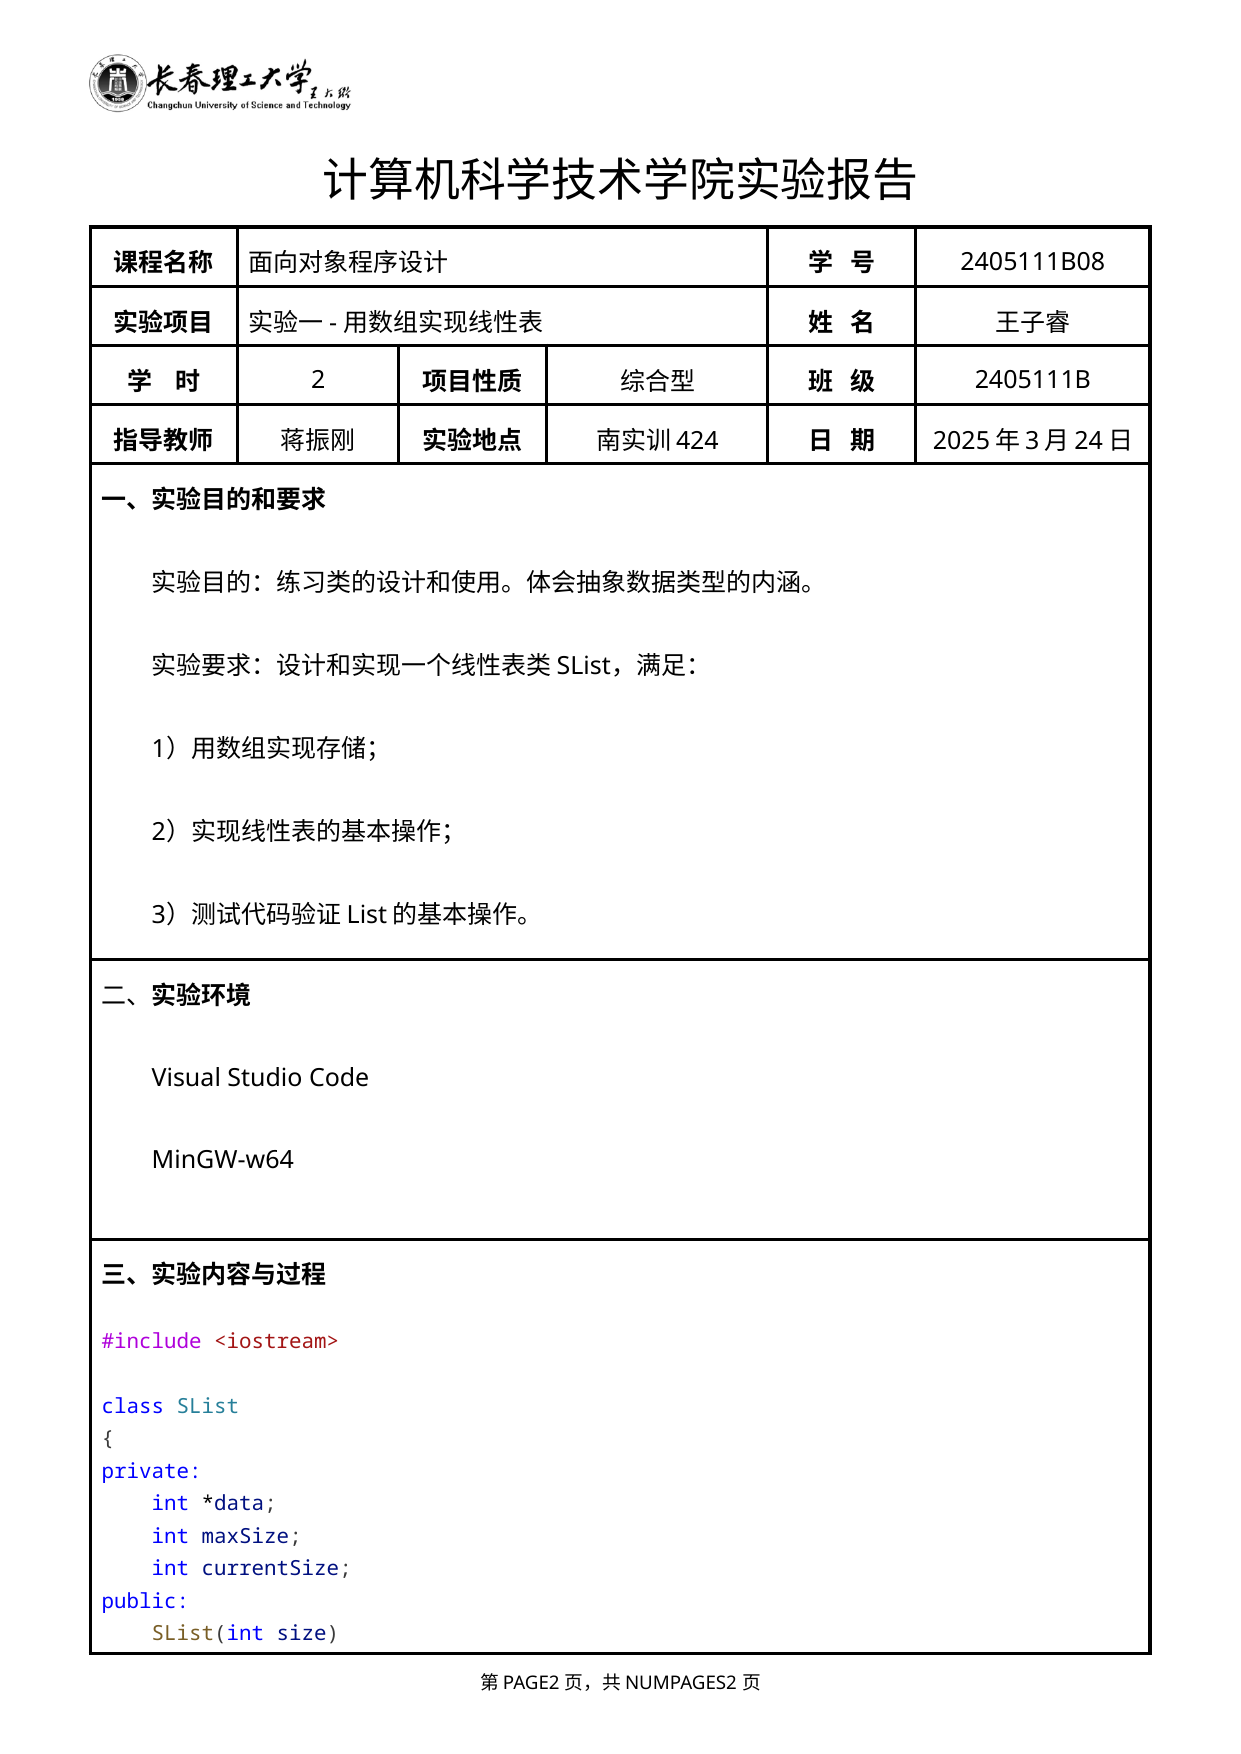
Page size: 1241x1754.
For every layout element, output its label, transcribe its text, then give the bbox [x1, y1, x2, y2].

table_cell 王子睿 [917, 288, 1148, 343]
table_cell 实验目的和要求 实验目的：练习类的设计和使用。体会抽象数据类型的内涵。 实验要求：设计和实现一个线性表类SList，满足： 1）用数组实现存储； 2）实现线性表的基本操作； 3）测试代码验证 List的基本操作。 [92, 465, 1148, 958]
table_cell 实验项目 [92, 288, 236, 343]
table_header 2405111B08 [917, 229, 1148, 284]
table_cell 蒋振刚 [239, 406, 397, 462]
table_cell 学 时 [92, 347, 236, 403]
table_cell 2025年3月24日 [917, 406, 1148, 462]
table_cell 项目性质 [400, 347, 545, 403]
table_cell 2405111B [917, 347, 1148, 403]
table_header 课程名称 [92, 229, 236, 284]
table_cell 综合型 [548, 347, 766, 403]
table_cell 日 期 [769, 406, 914, 462]
table_cell 指导教师 [92, 406, 236, 462]
table_cell 2 [239, 347, 397, 403]
picture [88, 53, 355, 113]
table_cell 实验环境 Visual Studio Code MinGW-w64 [92, 961, 1148, 1237]
table_cell 实验一 - 用数组实现线性表 [239, 288, 766, 343]
text 计算机科学技术学院实验报告 [89, 128, 1152, 225]
table_cell 班 级 [769, 347, 914, 403]
table_cell 姓 名 [769, 288, 914, 343]
table_cell 实验地点 [400, 406, 545, 462]
table_header 面向对象程序设计 [239, 229, 766, 284]
table_cell 南实训424 [548, 406, 766, 462]
table_header 学 号 [769, 229, 914, 284]
